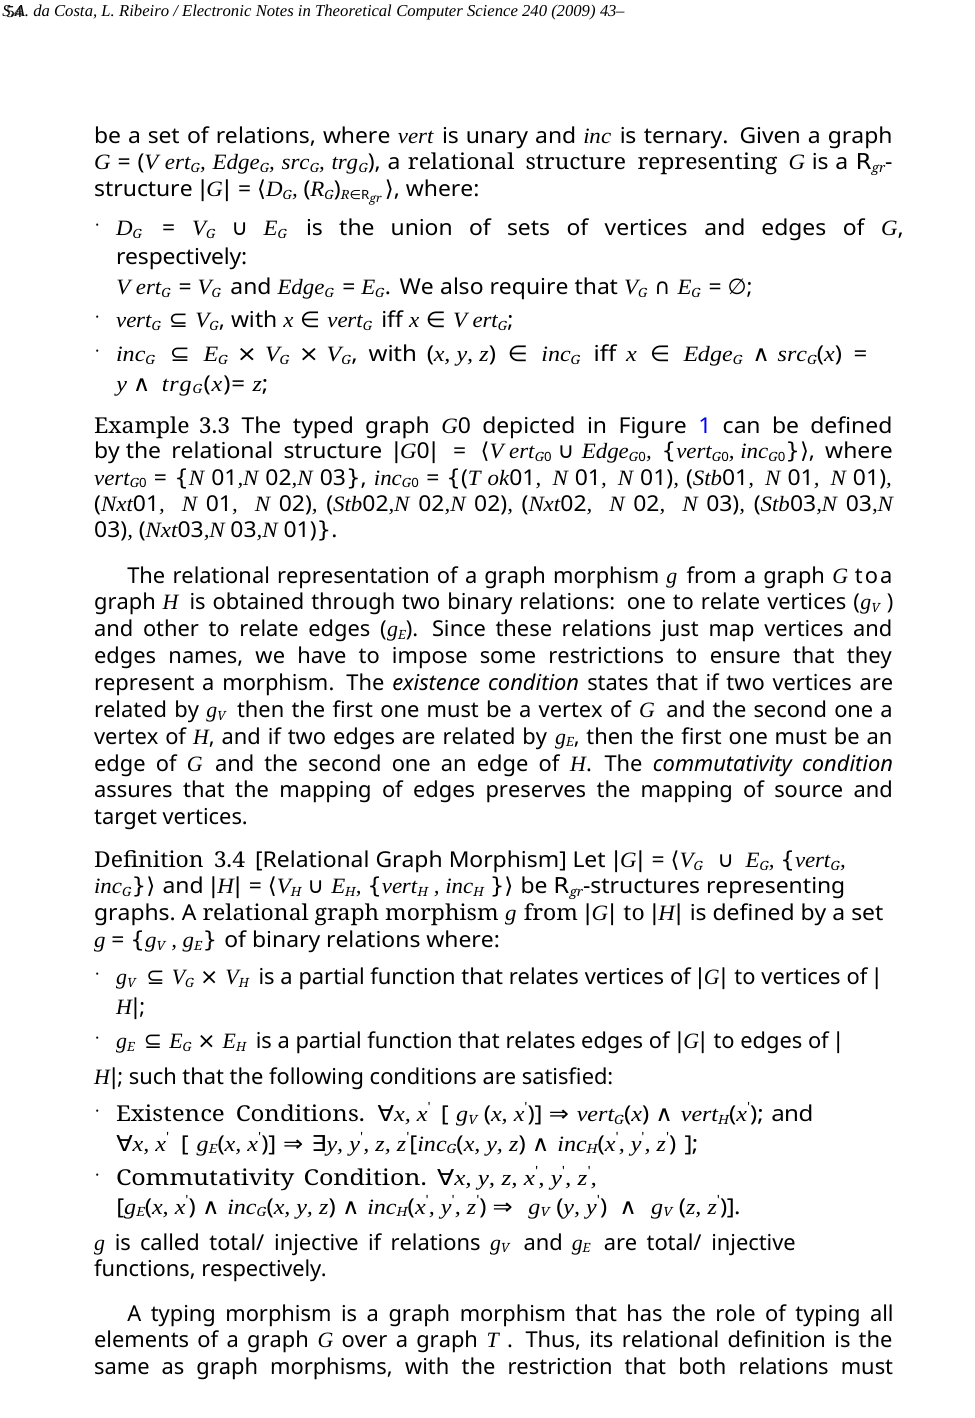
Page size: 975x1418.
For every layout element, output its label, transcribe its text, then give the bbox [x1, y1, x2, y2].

text ∀x, x' [ gE(x, x')] ⇒ ∃y, y', z, z'[incG(x, y, z) ∧ incH(x', y', z') ]; [116, 1127, 904, 1157]
list Commutativity Condition. ∀x, y, z, x', y', z', [95, 1164, 904, 1190]
text y ∧ trgG(x)= z; [116, 367, 904, 397]
text be a set of relations, where vert is unary and inc is ternary. Given a graph G = (V ertG, EdgeG, srcG, trgG), a relational structure representing G is a Rgr- structure |G| = ⟨DG, (RG)R∈Rgr ⟩, where: [94, 122, 893, 206]
list Existence Conditions. ∀x, x' [ gV (x, x')] ⇒ vertG(x) ∧ vertH(x'); and [95, 1097, 904, 1127]
text [gE(x, x') ∧ incG(x, y, z) ∧ incH(x', y', z') ⇒ gV (y, y') ∧ gV (z, z')]. [116, 1190, 904, 1220]
text g is called total/ injective if relations gV and gE are total/ injective functions, respectively. [94, 1229, 904, 1282]
text Example 3.3 The typed graph G0 depicted in Figure 1 can be defined by the relational structure |G0| = ⟨V ertG0 ∪ EdgeG0, {vertG0, incG0}⟩, where vertG0 = {N 01,N 02,N 03}, incG0 = {(T ok01, N 01, N 01), (Stb01, N 01, N 01), (Nxt01, N 01, N 02), (Stb02,N 02,N 02), (Nxt02, N 02, N 03), (Stb03,N 03,N 03), (Nxt03,N 03,N 01)}. [94, 413, 893, 544]
text Definition 3.4 [Relational Graph Morphism] Let |G| = ⟨VG ∪ EG, {vertG, incG}⟩ and |H| = ⟨VH ∪ EH, {vertH , incH }⟩ be Rgr-structures representing graphs. A relational graph morphism g from |G| to |H| is defined by a set g = {gV , gE} of binary relations where: [94, 846, 897, 954]
list vertG ⊆ VG, with x ∈ vertG iff x ∈ V ertG; [95, 304, 904, 334]
text V ertG = VG and EdgeG = EG. We also require that VG ∩ EG = ∅; [116, 271, 904, 300]
list gV ⊆ VG × VH is a partial function that relates vertices of |G| to vertices of |H|; [95, 961, 904, 1021]
text The relational representation of a graph morphism g from a graph G toa graph H is obtained through two binary relations: one to relate vertices (gV ) and other to relate edges (gE). Since these relations just map vertices and edges names, we have to impose some restrictions to ensure that they represent a morphism. The existence condition states that if two vertices are related by gV then the first one must be a vertex of G and the second one a vertex of H, and if two edges are related by gE, then the first one must be an edge of G and the second one an edge of H. The commutativity condition assures that the mapping of edges preserves the mapping of source and target vertices. [94, 562, 893, 831]
list DG = VG ∪ EG is the union of sets of vertices and edges of G, respectively: [95, 212, 904, 271]
list gE ⊆ EG × EH is a partial function that relates edges of |G| to edges of |H|; such that the following conditions are satisfied: [94, 1025, 856, 1091]
list incG ⊆ EG × VG × VG, with (x, y, z) ∈ incG iff x ∈ EdgeG ∧ srcG(x) = [95, 338, 904, 367]
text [94, 1300, 893, 1381]
